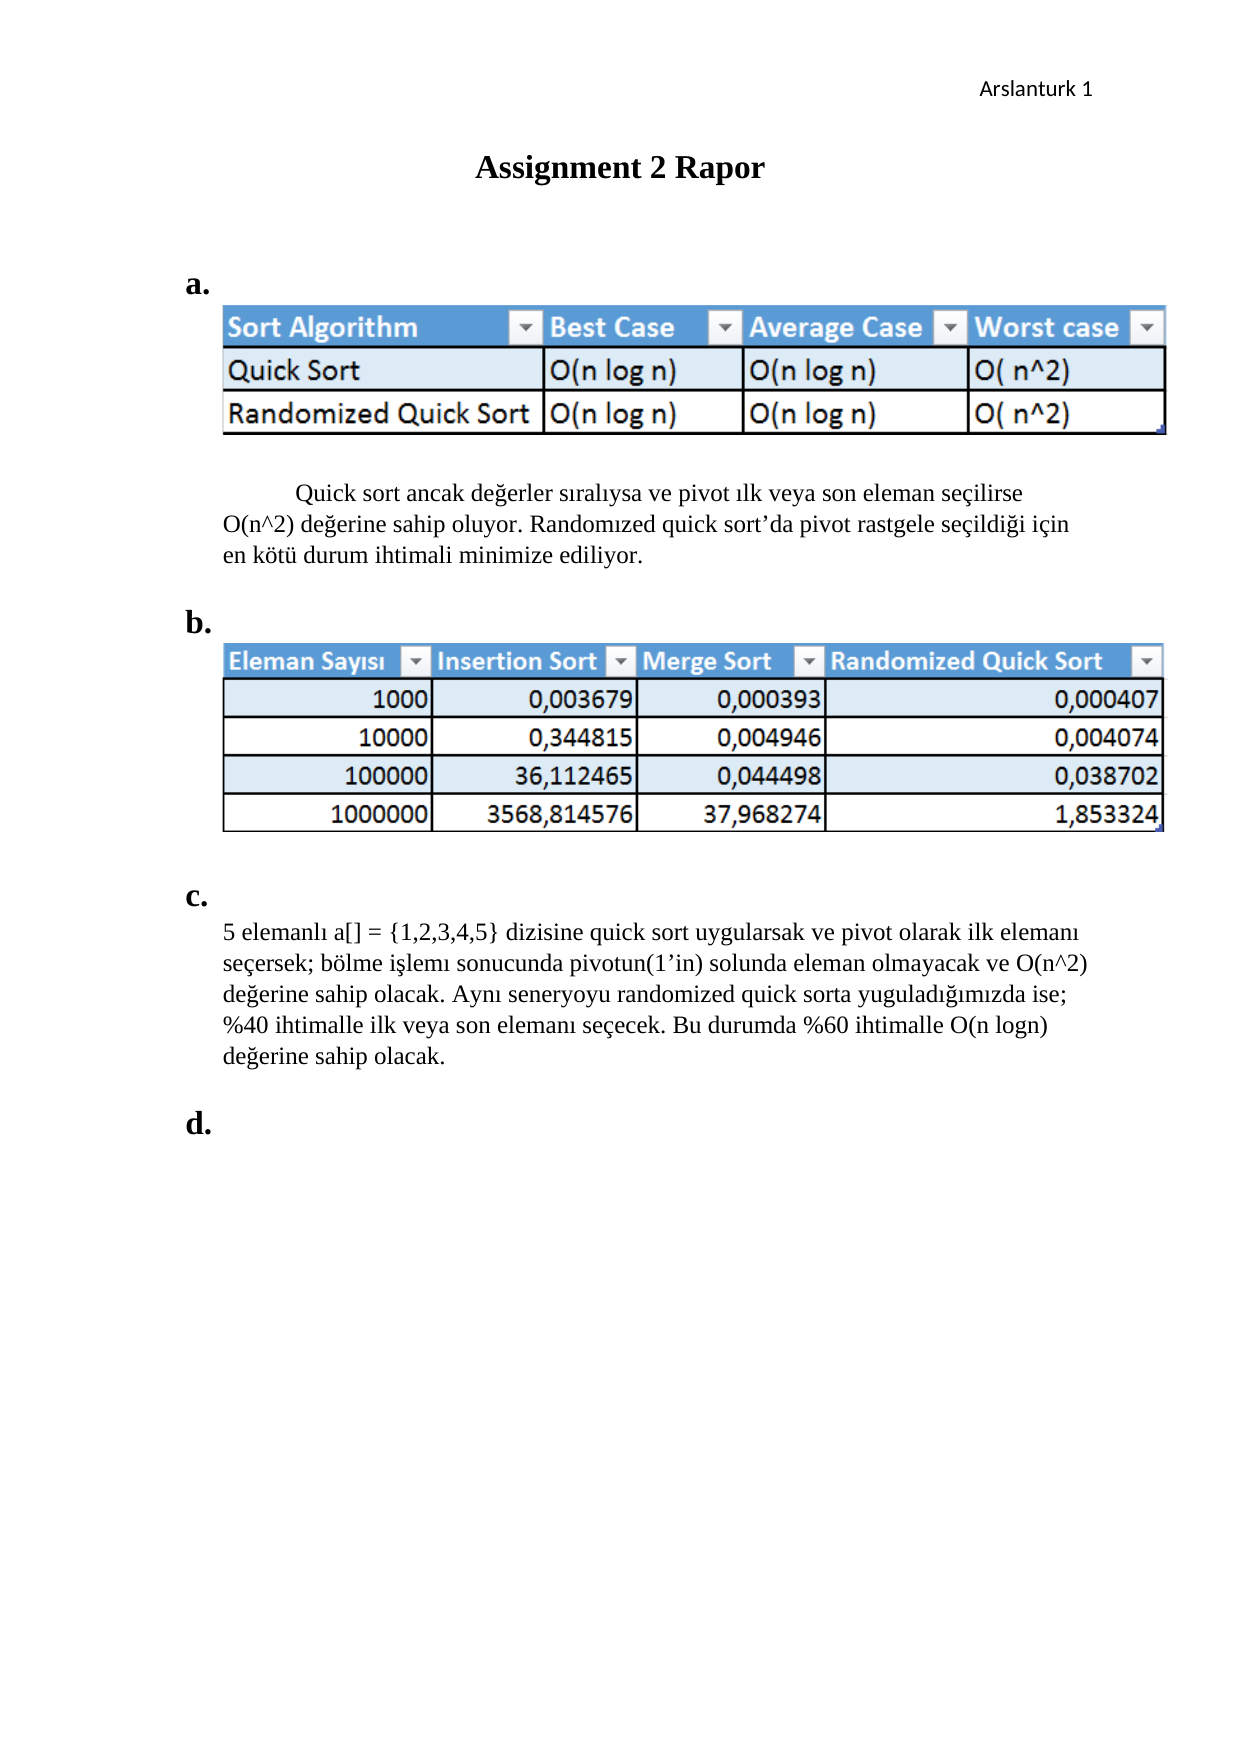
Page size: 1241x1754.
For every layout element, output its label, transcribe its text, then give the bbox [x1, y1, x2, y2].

text Assignment 2 Rapor [148, 148, 1093, 186]
list 5 elemanlı a[] = {1,2,3,4,5} dizisine quick sort uygularsak ve pivot olarak ilk elemanı seçersek; bölme işlemı sonucunda pivotun(1’in) solunda eleman olmayacak ve O(n^2) değerine sahip olacak. Aynı seneryoyu randomized quick sorta yuguladığımızda ise; %40 ihtimalle ilk veya son elemanı seçecek. Bu durumda %60 ihtimalle O(n logn) değerine sahip olacak. [223, 917, 1093, 1069]
picture [222, 305, 1168, 435]
list Quick sort ancak değerler sıralıysa ve pivot ılk veya son eleman seçilirse O(n^2) değerine sahip oluyor. Randomızed quick sort’da pivot rastgele seçildiği için en kötü durum ihtimali minimize ediliyor. [223, 478, 1093, 569]
picture [222, 643, 1168, 832]
